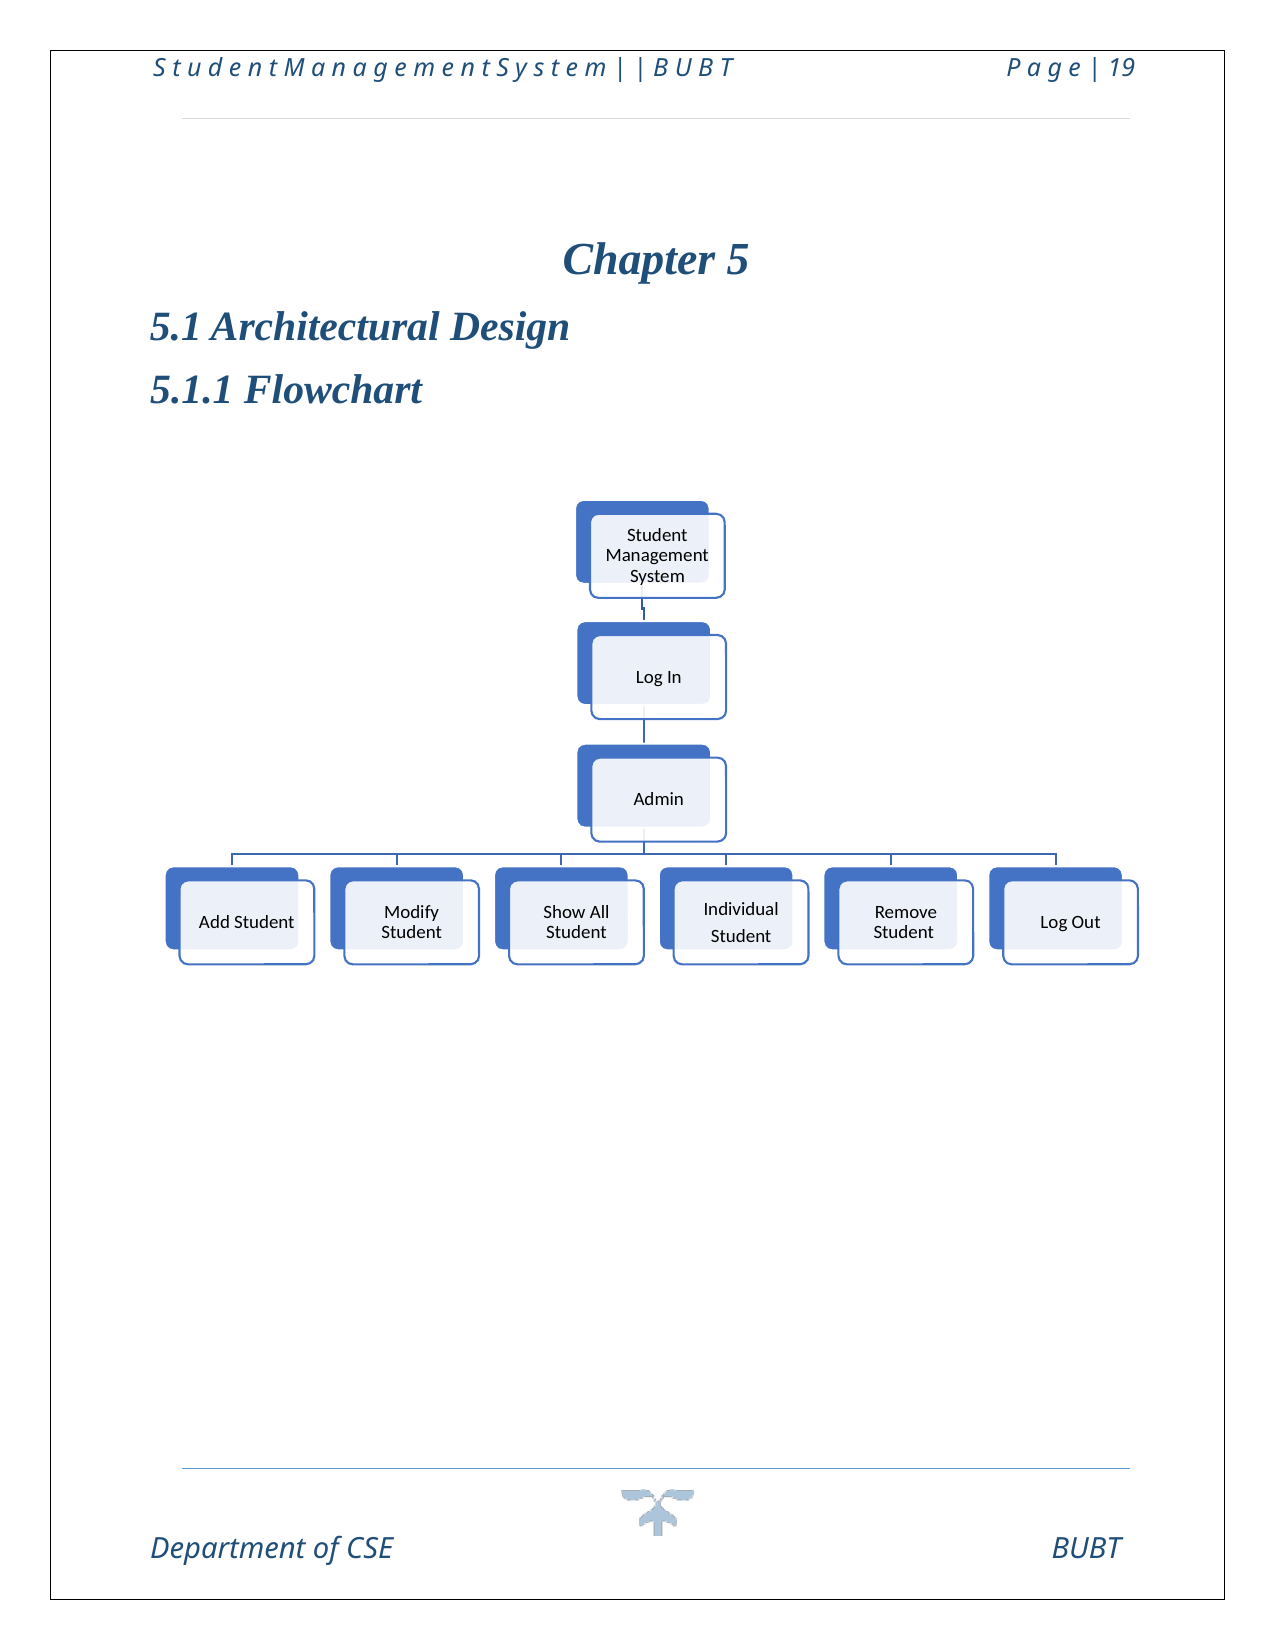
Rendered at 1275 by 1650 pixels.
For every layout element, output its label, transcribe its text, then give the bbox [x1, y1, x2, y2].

subtitle Chapter 5 [150, 231, 749, 284]
picture [621, 1489, 694, 1536]
subtitle 5.1 Architectural Design [149, 301, 1141, 349]
subtitle 5.1.1 Flowchart [150, 364, 749, 412]
